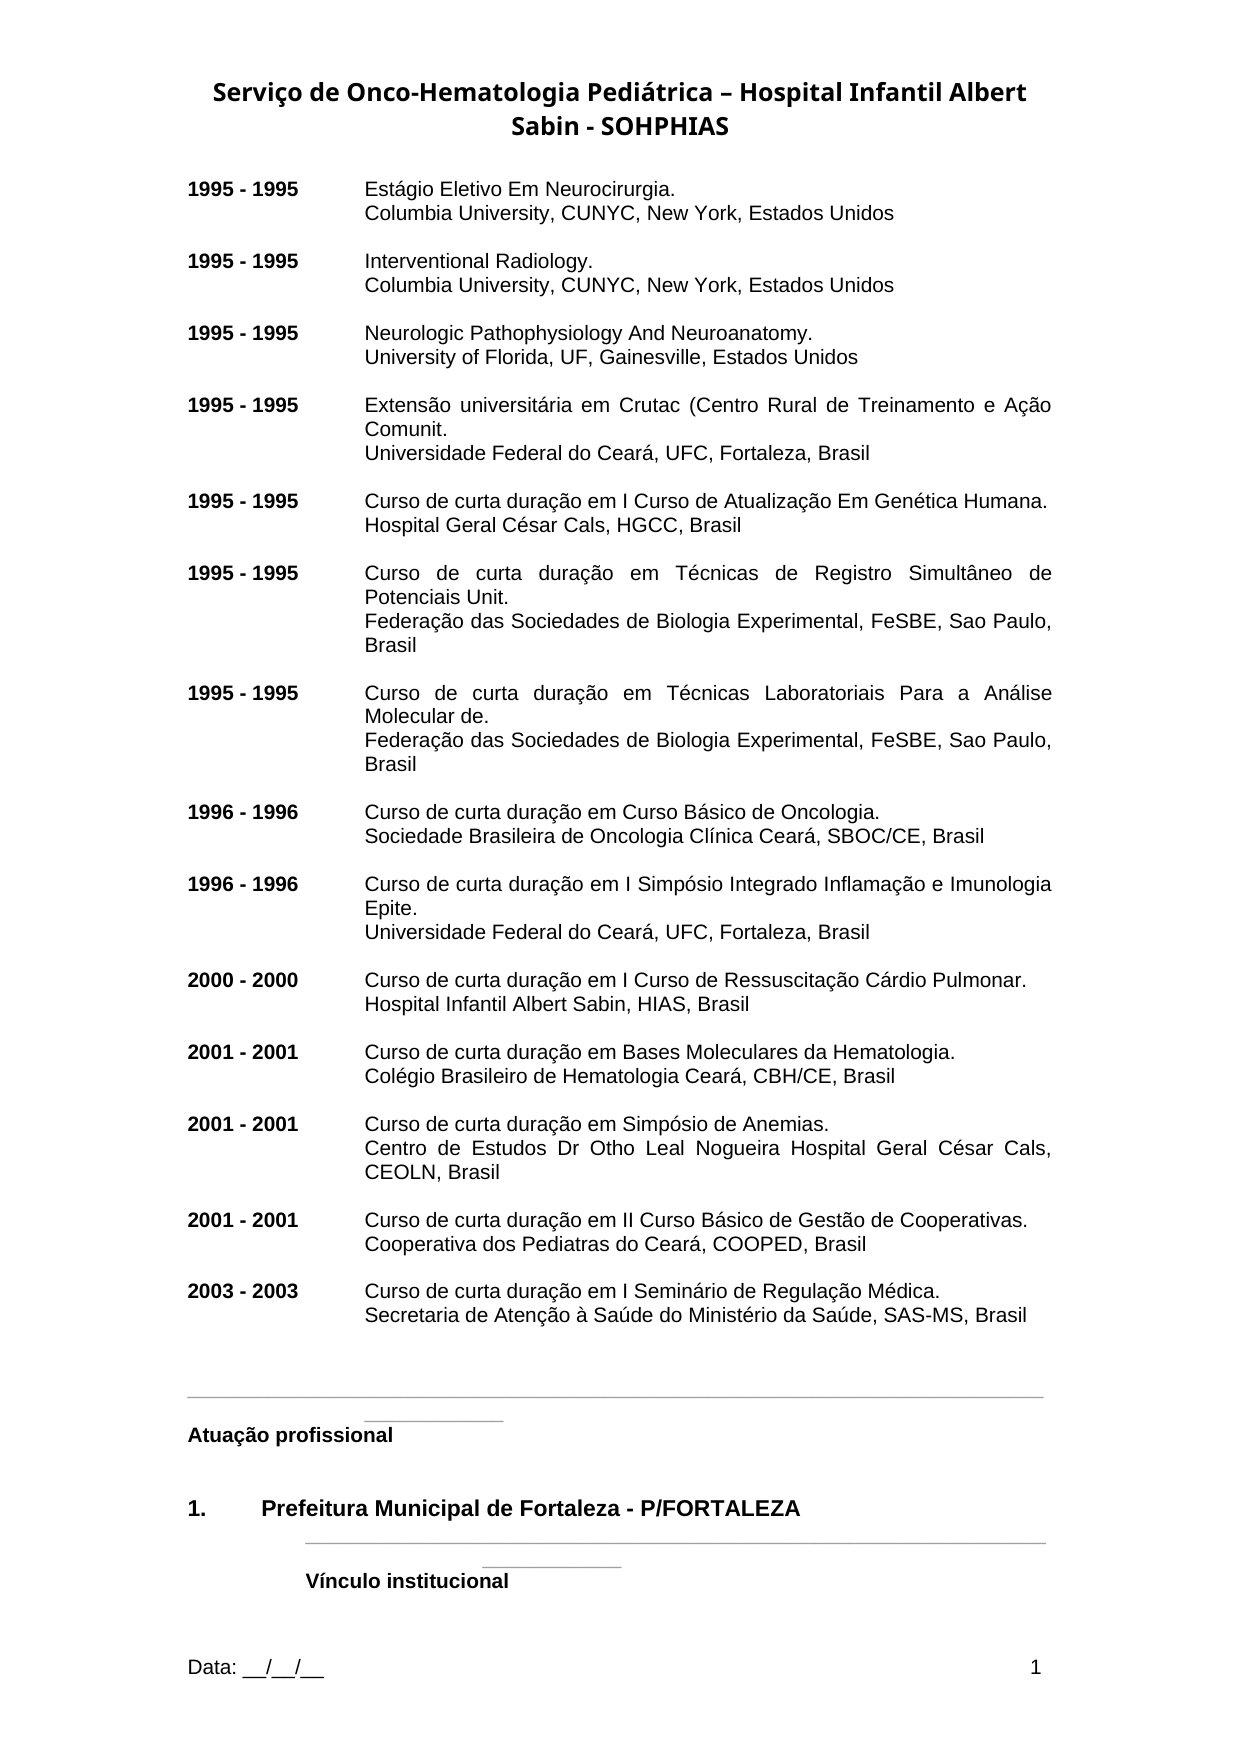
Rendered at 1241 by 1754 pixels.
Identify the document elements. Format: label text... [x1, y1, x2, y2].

text 2001 - 2001 Curso de curta duração em Bases Moleculares da Hematologia. [187, 1040, 1053, 1064]
text Centro de Estudos Dr Otho Leal Nogueira Hospital Geral César Cals, CEOLN, Brasil [187, 1136, 1053, 1183]
text Columbia University, CUNYC, New York, Estados Unidos [187, 273, 1053, 297]
text 2000 - 2000 Curso de curta duração em I Curso de Ressuscitação Cárdio Pulmonar. [187, 968, 1053, 992]
text Federação das Sociedades de Biologia Experimental, FeSBE, Sao Paulo, Brasil [187, 608, 1053, 656]
text 1995 - 1995 Neurologic Pathophysiology And Neuroanatomy. [187, 321, 1053, 345]
text Federação das Sociedades de Biologia Experimental, FeSBE, Sao Paulo, Brasil [187, 728, 1053, 776]
text Universidade Federal do Ceará, UFC, Fortaleza, Brasil [187, 441, 1053, 465]
text Secretaria de Atenção à Saúde do Ministério da Saúde, SAS-MS, Brasil [187, 1303, 1053, 1327]
text 1995 - 1995 Curso de curta duração em Técnicas Laboratoriais Para a Análise Molecular de. [187, 680, 1053, 728]
text Hospital Infantil Albert Sabin, HIAS, Brasil [187, 992, 1053, 1016]
text Atuação profissional [187, 1423, 1053, 1447]
text 1996 - 1996 Curso de curta duração em I Simpósio Integrado Inflamação e Imunologia Epite. [187, 872, 1053, 920]
text University of Florida, UF, Gainesville, Estados Unidos [187, 345, 1053, 369]
text 1995 - 1995 Curso de curta duração em Técnicas de Registro Simultâneo de Potenciais Unit. [187, 561, 1053, 608]
text Cooperativa dos Pediatras do Ceará, COOPED, Brasil [187, 1231, 1053, 1255]
text Universidade Federal do Ceará, UFC, Fortaleza, Brasil [187, 920, 1053, 944]
text 1995 - 1995 Extensão universitária em Crutac (Centro Rural de Treinamento e Ação Comunit. [187, 393, 1053, 441]
text Vínculo institucional [305, 1569, 1053, 1593]
text Columbia University, CUNYC, New York, Estados Unidos [187, 201, 1053, 225]
text 2001 - 2001 Curso de curta duração em II Curso Básico de Gestão de Cooperativas. [187, 1207, 1053, 1231]
text 1995 - 1995 Estágio Eletivo Em Neurocirurgia. [187, 177, 1053, 201]
text 2003 - 2003 Curso de curta duração em I Seminário de Regulação Médica. [187, 1279, 1053, 1303]
text Sociedade Brasileira de Oncologia Clínica Ceará, SBOC/CE, Brasil [187, 824, 1053, 848]
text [305, 1521, 1053, 1569]
text 2001 - 2001 Curso de curta duração em Simpósio de Anemias. [187, 1112, 1053, 1136]
text 1. Prefeitura Municipal de Fortaleza - P/FORTALEZA [187, 1495, 1053, 1521]
text Hospital Geral César Cals, HGCC, Brasil [187, 513, 1053, 537]
text Colégio Brasileiro de Hematologia Ceará, CBH/CE, Brasil [187, 1064, 1053, 1088]
text 1996 - 1996 Curso de curta duração em Curso Básico de Oncologia. [187, 800, 1053, 824]
text 1995 - 1995 Curso de curta duração em I Curso de Atualização Em Genética Humana. [187, 489, 1053, 513]
text ______________________________________________________________________________________ [187, 1375, 1053, 1423]
text 1995 - 1995 Interventional Radiology. [187, 249, 1053, 273]
